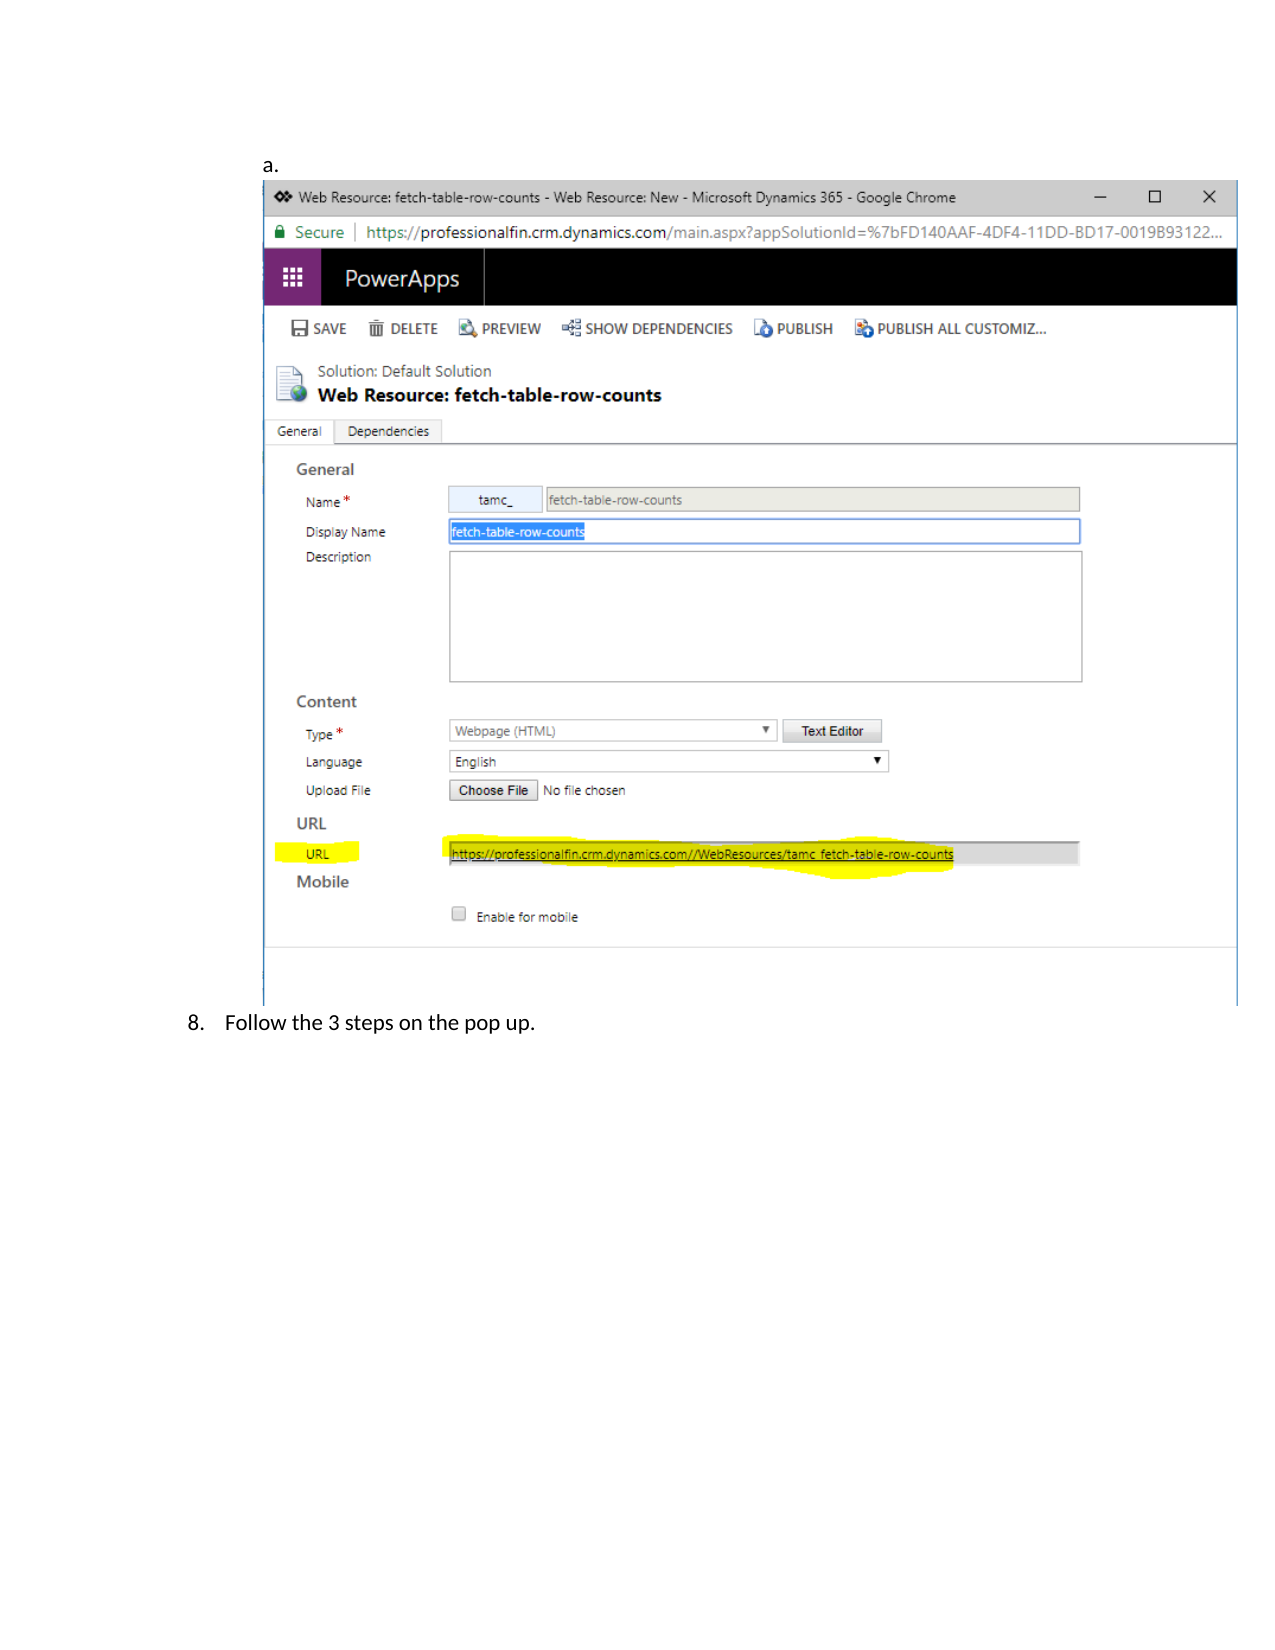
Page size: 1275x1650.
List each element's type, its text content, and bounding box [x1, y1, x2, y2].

picture [262, 180, 1238, 1006]
list Follow the 3 steps on the pop up. [187, 1008, 1125, 1036]
